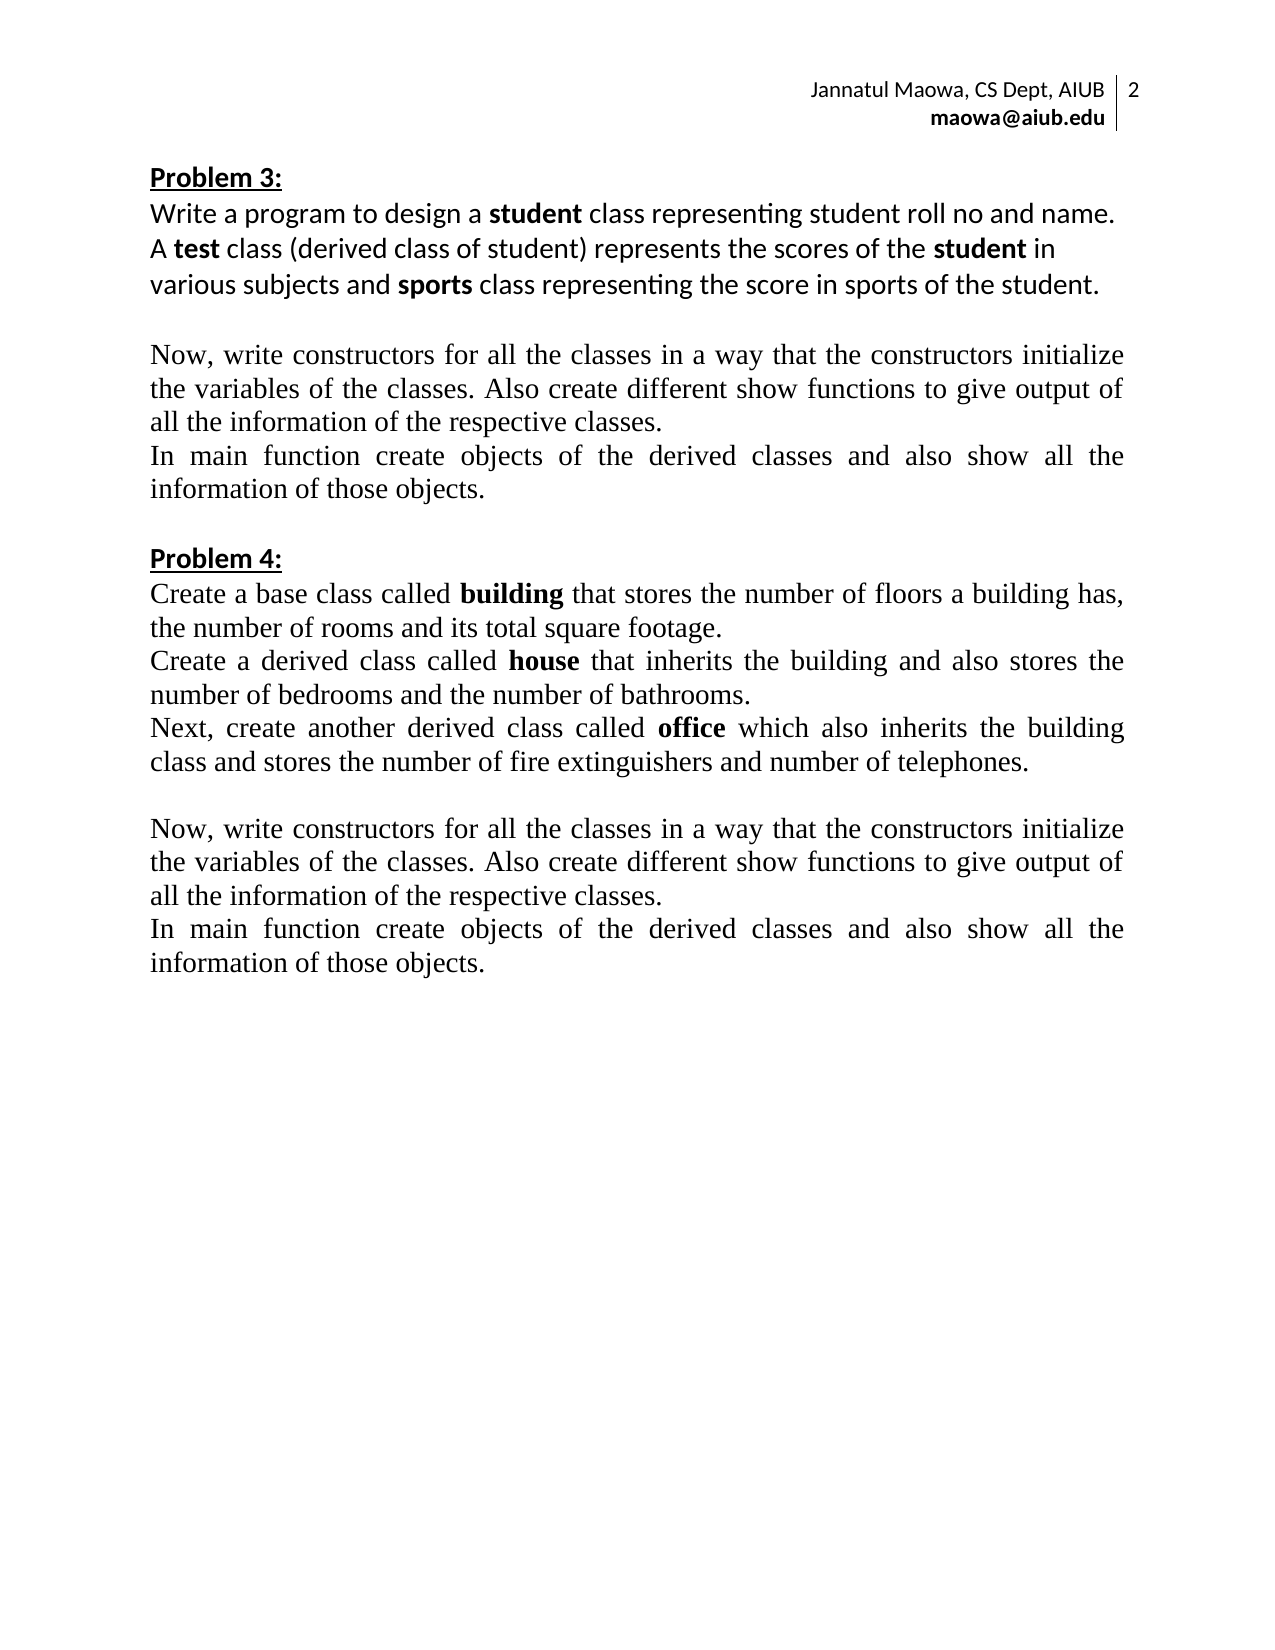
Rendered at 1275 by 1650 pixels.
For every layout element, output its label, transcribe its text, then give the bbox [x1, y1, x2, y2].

text Problem 4: [150, 541, 1125, 576]
text Create a base class called building that stores the number of floors a building has, the number of rooms and its total square footage. [150, 576, 1125, 643]
text Write a program to design a student class representing student roll no and name. A test class (derived class of student) represents the scores of the student in various subjects and sports class representing the score in sports of the student. [150, 195, 1125, 302]
text Create a derived class called house that inherits the building and also stores the number of bedrooms and the number of bathrooms. [150, 643, 1125, 710]
text Problem 3: [150, 159, 1125, 195]
text Now, write constructors for all the classes in a way that the constructors initialize the variables of the classes. Also create different show functions to give output of all the information of the respective classes. [150, 811, 1125, 912]
text Next, create another derived class called office which also inherits the building class and stores the number of fire extinguishers and number of telephones. [150, 710, 1125, 777]
text Now, write constructors for all the classes in a way that the constructors initialize the variables of the classes. Also create different show functions to give output of all the information of the respective classes. [150, 337, 1125, 438]
text In main function create objects of the derived classes and also show all the information of those objects. [150, 912, 1125, 979]
text In main function create objects of the derived classes and also show all the information of those objects. [150, 438, 1125, 505]
